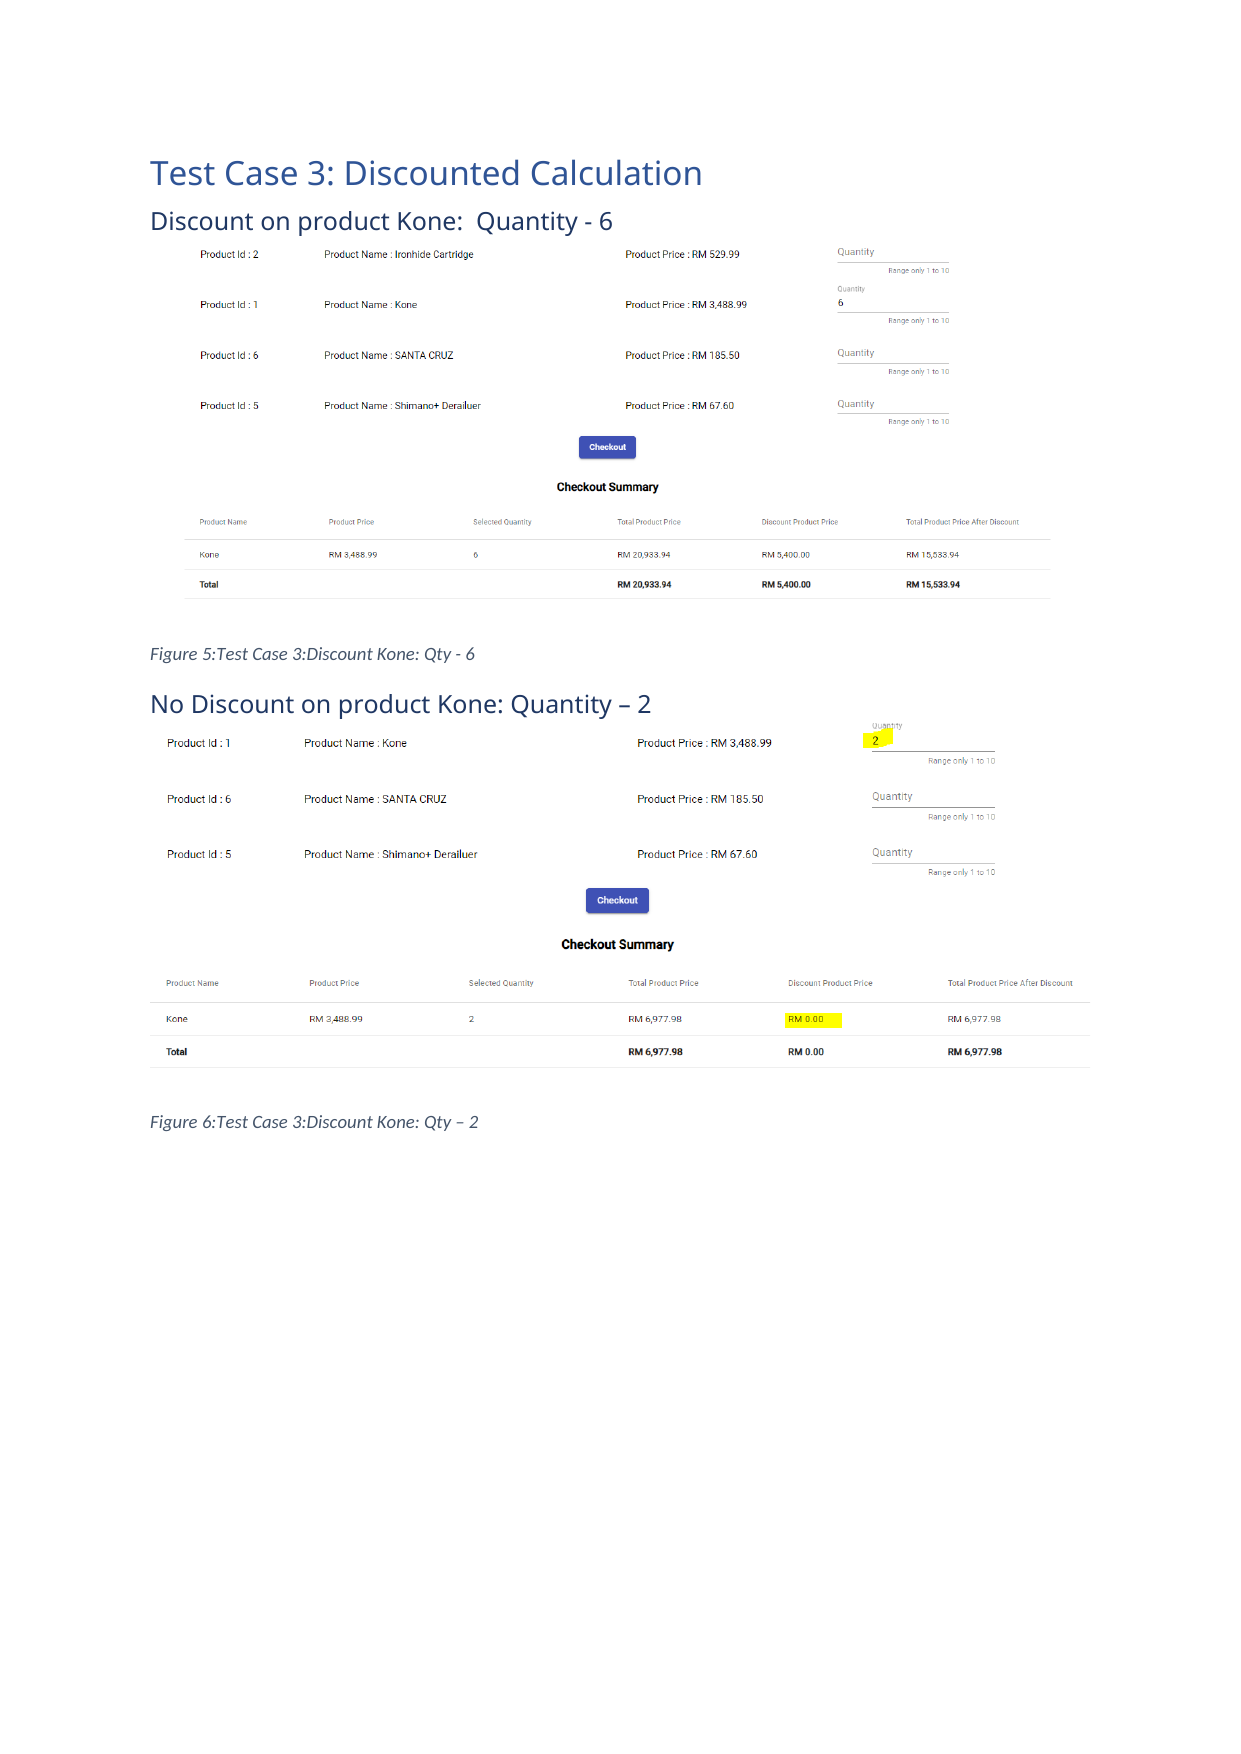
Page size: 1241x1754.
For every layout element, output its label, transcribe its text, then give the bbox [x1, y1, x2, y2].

picture [150, 723, 1091, 1092]
picture [150, 240, 1091, 624]
subtitle Test Case 3: Discounted Calculation [150, 150, 1090, 195]
subtitle No Discount on product Kone: Quantity – 2 [150, 686, 1090, 720]
subtitle Discount on product Kone: Quantity - 6 [150, 203, 1090, 237]
